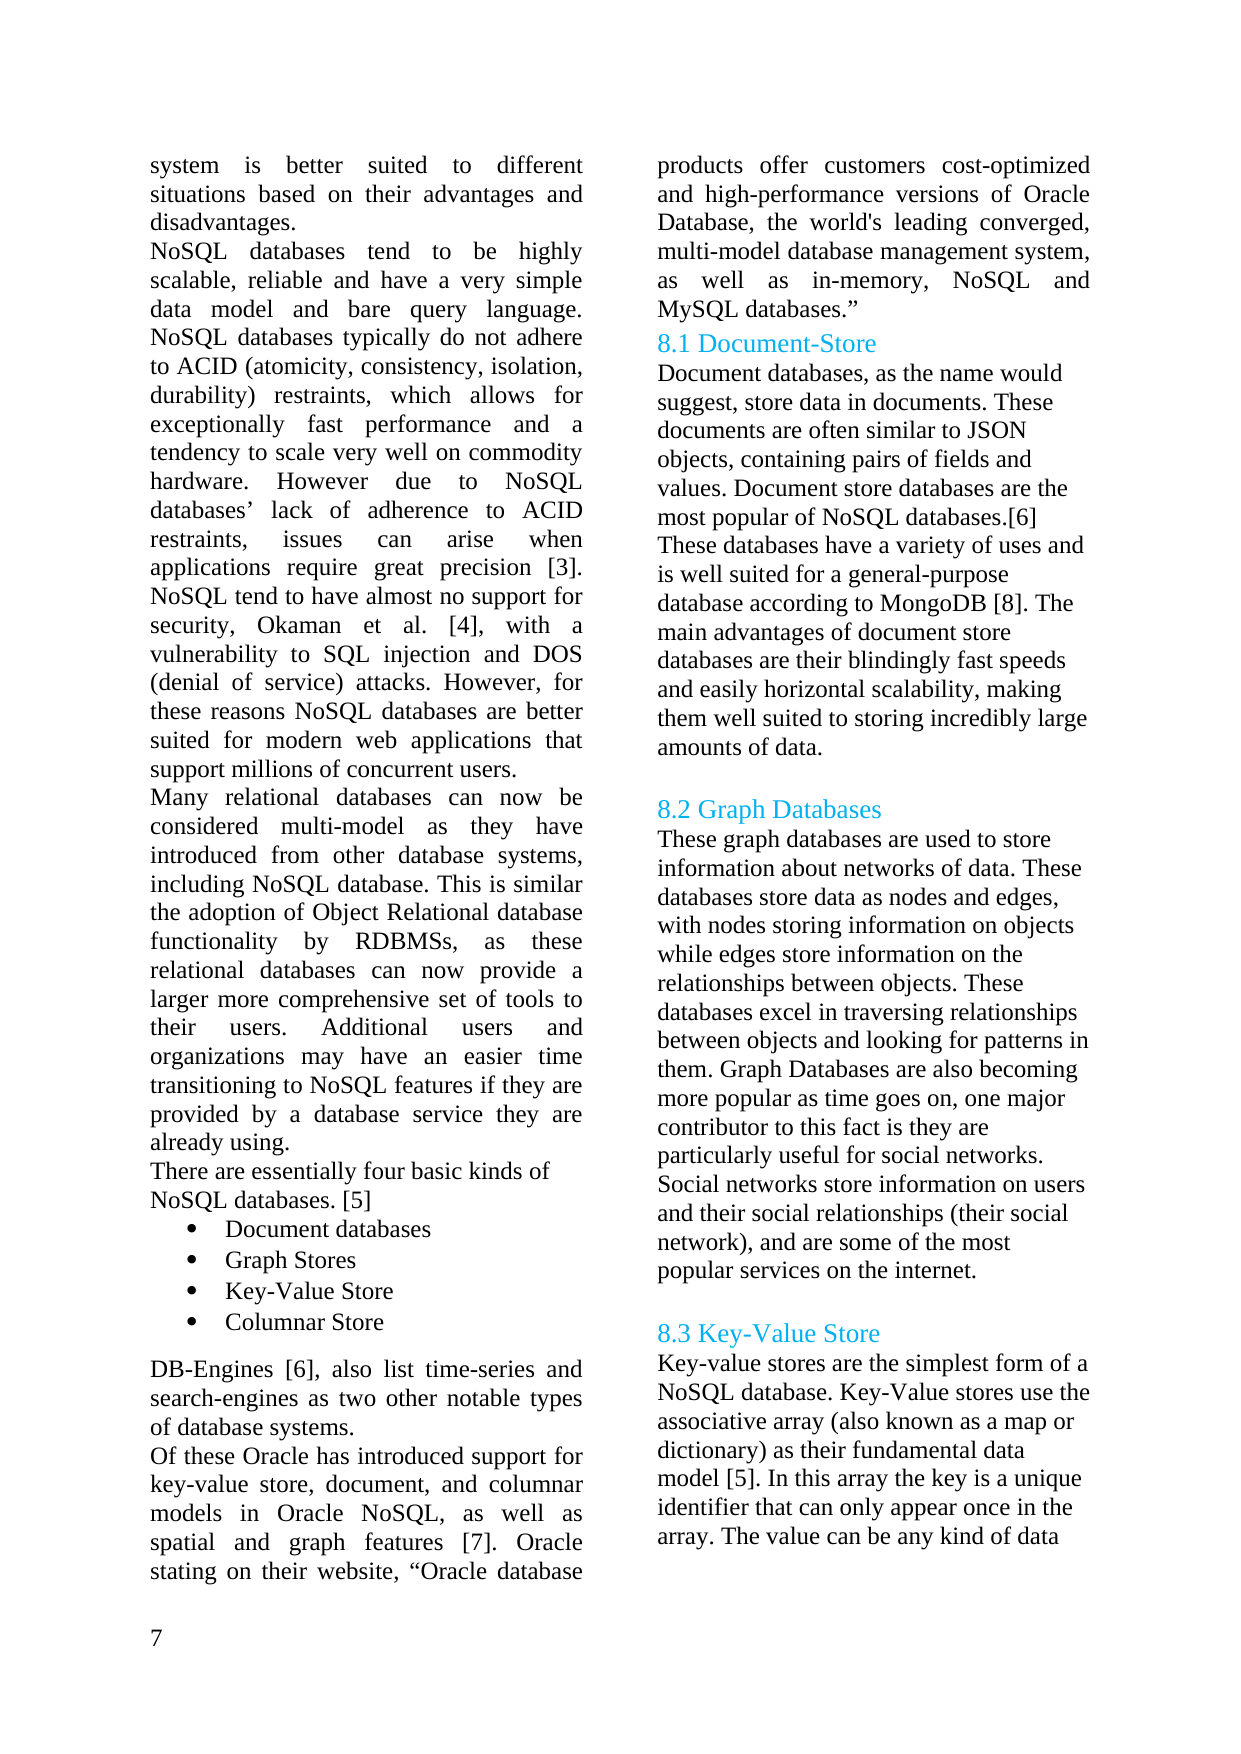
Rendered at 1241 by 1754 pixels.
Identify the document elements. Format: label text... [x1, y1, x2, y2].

text Document databases, as the name would suggest, store data in documents. These documents are often similar to JSON objects, containing pairs of fields and values. Document store databases are the most popular of NoSQL databases.[6] [657, 358, 1090, 530]
subtitle 8.1 Document-Store [657, 327, 1090, 358]
list Key-Value Store [187, 1276, 583, 1304]
text Of these Oracle has introduced support for key-value store, document, and columnar models in Oracle NoSQL, as well as spatial and graph features [7]. Oracle stating on their website, “Oracle database products offer customers cost-optimized and high-performance versions of Oracle Database, the world's leading converged, multi-model database management system, as well as in-memory, NoSQL and MySQL databases.” [657, 150, 1090, 322]
text Many relational databases can now be considered multi-model as they have introduced from other database systems, including NoSQL database. This is similar the adoption of Object Relational database functionality by RDBMSs, as these relational databases can now provide a larger more comprehensive set of tools to their users. Additional users and organizations may have an easier time transitioning to NoSQL features if they are provided by a database service they are already using. [150, 782, 583, 1156]
text Of these Oracle has introduced support for key-value store, document, and columnar models in Oracle NoSQL, as well as spatial and graph features [7]. Oracle stating on their website, “Oracle database products offer customers cost-optimized and high-performance versions of Oracle Database, the world's leading converged, multi-model database management system, as well as in-memory, NoSQL and MySQL databases.” [150, 1441, 583, 1584]
text DB-Engines [6], also list time-series and search-engines as two other notable types of database systems. [150, 1354, 583, 1441]
subtitle 8.2 Graph Databases [657, 793, 1090, 824]
text These databases have a variety of uses and is well suited for a general-purpose database according to MongoDB [8]. The main advantages of document store databases are their blindingly fast speeds and easily horizontal scalability, making them well suited to storing incredibly large amounts of data. [657, 530, 1090, 760]
text These graph databases are used to store information about networks of data. These databases store data as nodes and edges, with nodes storing information on objects while edges store information on the relationships between objects. These databases excel in traversing relationships between objects and looking for patterns in them. Graph Databases are also becoming more popular as time goes on, one major contributor to this fact is they are particularly useful for social networks. Social networks store information on users and their social relationships (their social network), and are some of the most popular services on the internet. [657, 824, 1090, 1284]
subtitle 8.3 Key-Value Store [657, 1317, 1090, 1348]
list Document databases [187, 1214, 583, 1242]
list Graph Stores [187, 1245, 583, 1273]
text NoSQL databases tend to be highly scalable, reliable and have a very simple data model and bare query language. NoSQL databases typically do not adhere to ACID (atomicity, consistency, isolation, durability) restraints, which allows for exceptionally fast performance and a tendency to scale very well on commodity hardware. However due to NoSQL databases’ lack of adherence to ACID restraints, issues can arise when applications require great precision [3]. NoSQL tend to have almost no support for security, Okaman et al. [4], with a vulnerability to SQL injection and DOS (denial of service) attacks. However, for these reasons NoSQL databases are better suited for modern web applications that support millions of concurrent users. [150, 236, 583, 782]
list Columnar Store [187, 1307, 583, 1336]
text There are essentially four basic kinds of NoSQL databases. [5] [150, 1156, 583, 1214]
